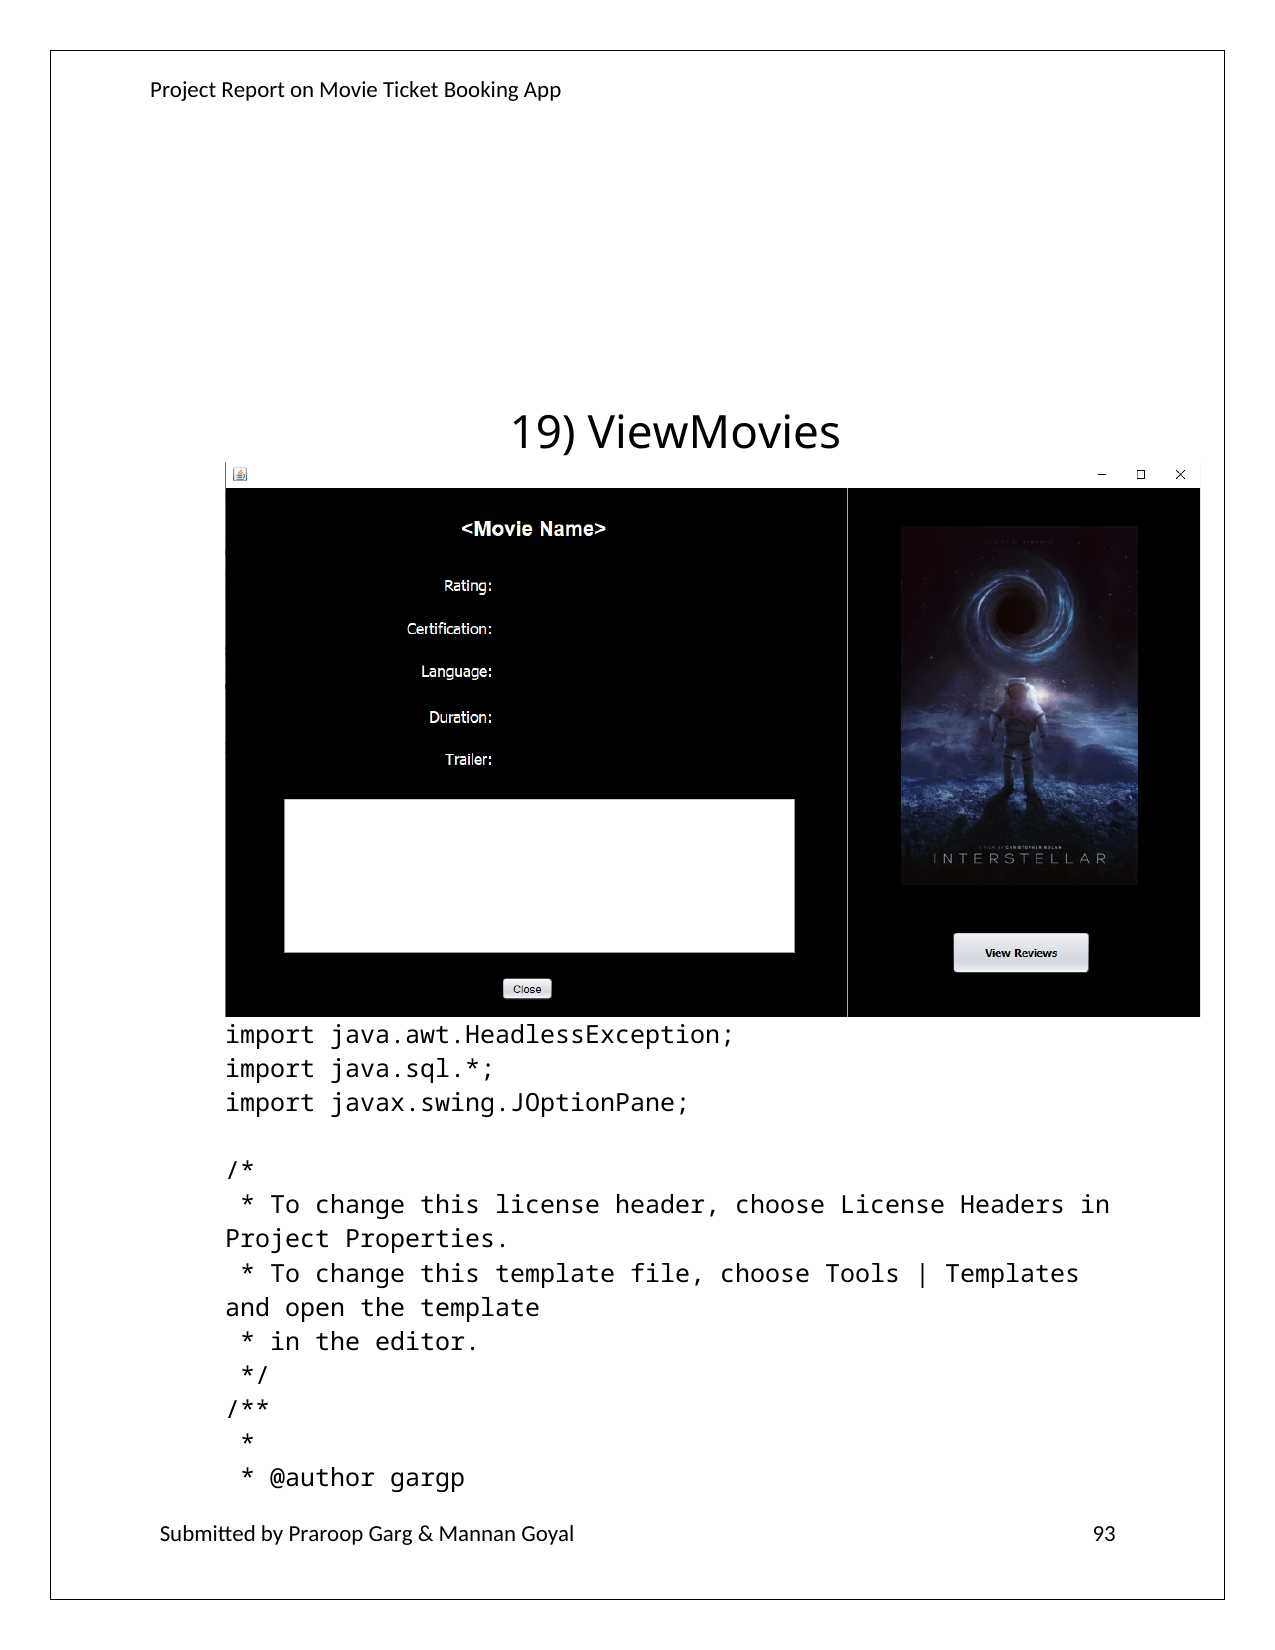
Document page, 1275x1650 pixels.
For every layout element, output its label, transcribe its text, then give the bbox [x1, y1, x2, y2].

list import java.awt.HeadlessException; [225, 1017, 1125, 1051]
list * [225, 1426, 1125, 1459]
list /* [225, 1153, 1125, 1187]
list import javax.swing.JOptionPane; [225, 1085, 1125, 1119]
list */ [225, 1357, 1125, 1391]
list * To change this template file, choose Tools | Templates and open the template [225, 1255, 1125, 1323]
list * in the editor. [225, 1323, 1125, 1357]
picture [225, 462, 1200, 1017]
list 19) ViewMovies [225, 399, 1125, 462]
list * @author gargp [225, 1459, 1125, 1494]
list /** [225, 1391, 1125, 1426]
list * To change this license header, choose License Headers in Project Properties. [225, 1187, 1125, 1255]
list import java.sql.*; [225, 1051, 1125, 1085]
